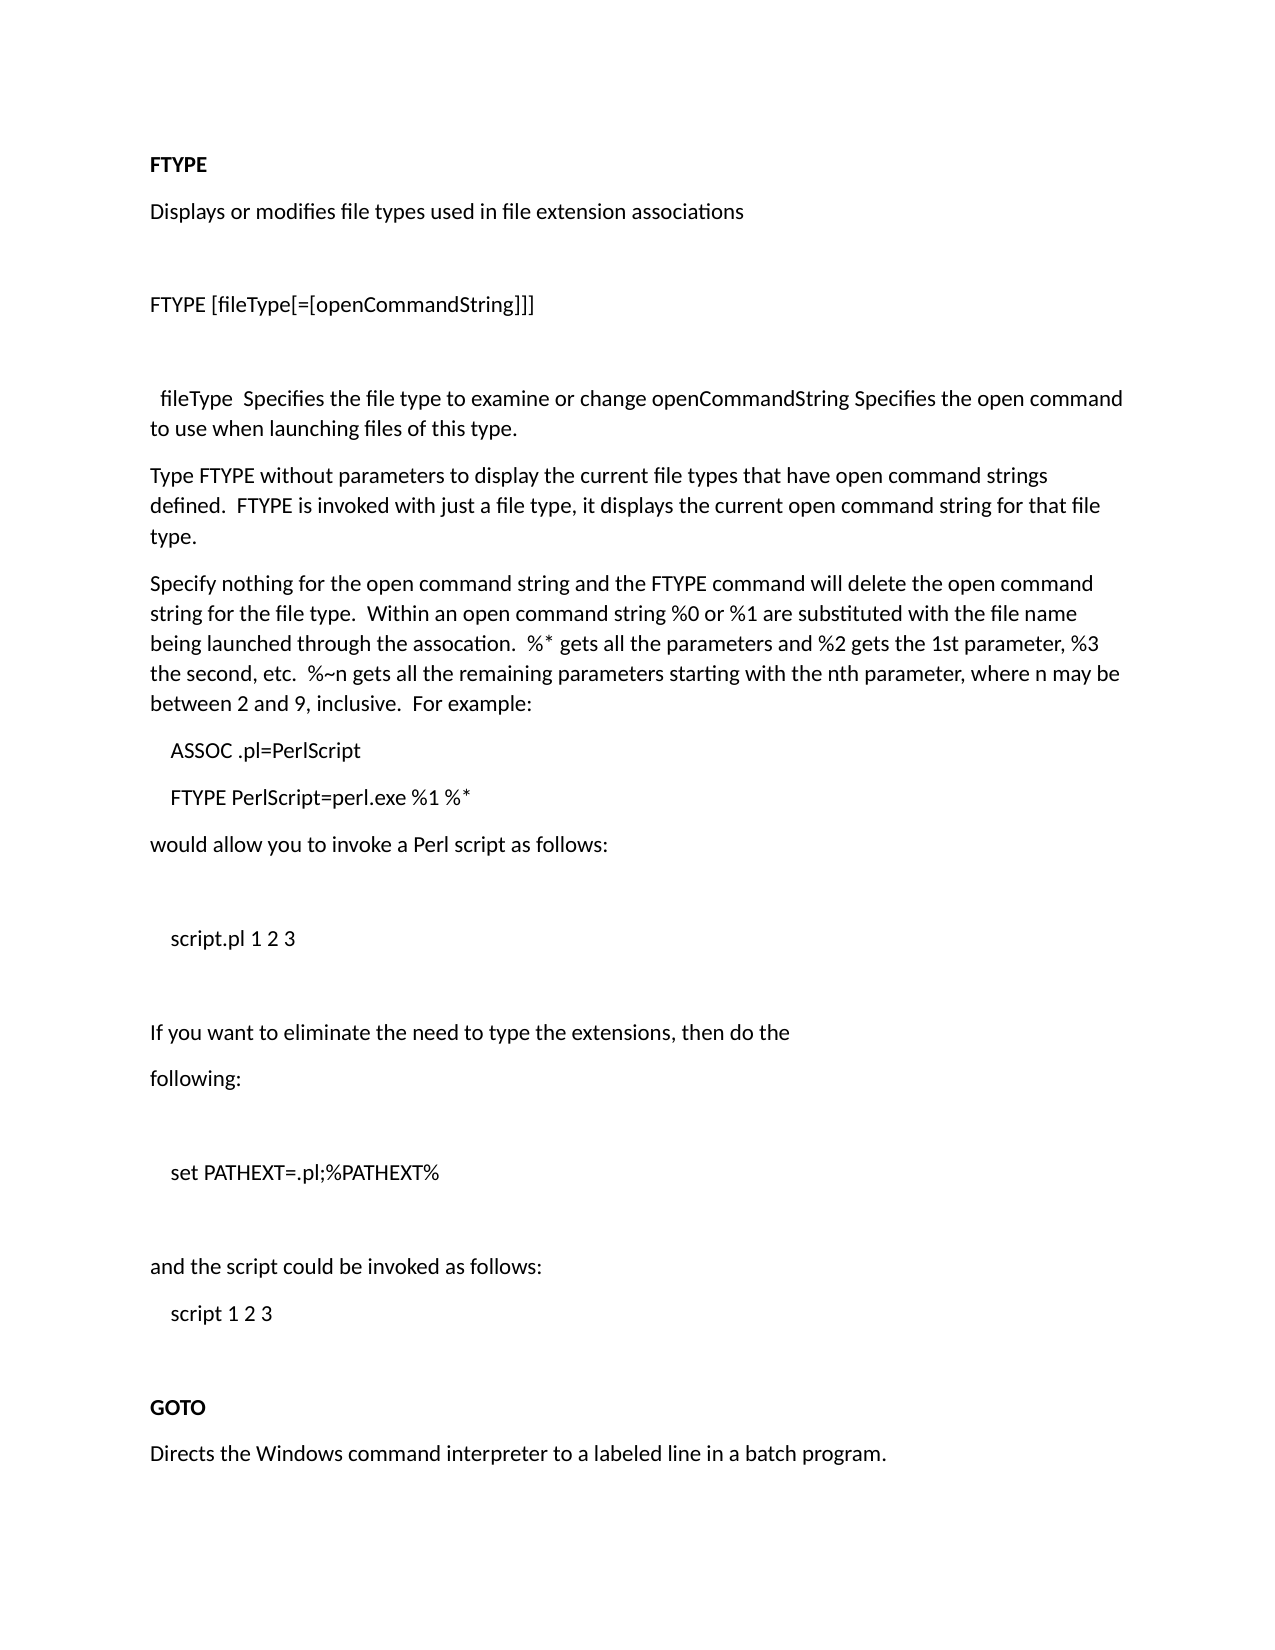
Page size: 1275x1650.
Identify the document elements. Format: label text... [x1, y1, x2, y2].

text If you want to eliminate the need to type the extensions, then do the [150, 1018, 1125, 1046]
text would allow you to invoke a Perl script as follows: [150, 830, 1125, 858]
text FTYPE [150, 150, 1125, 178]
text ASSOC .pl=PerlScript [150, 736, 1125, 764]
text Displays or modifies file types used in file extension associations [150, 197, 1125, 225]
text FTYPE PerlScript=perl.exe %1 %* [150, 783, 1125, 811]
text set PATHEXT=.pl;%PATHEXT% [150, 1158, 1125, 1186]
text and the script could be invoked as follows: [150, 1252, 1125, 1280]
text FTYPE [fileType[=[openCommandString]]] [150, 291, 1125, 319]
text GOTO [150, 1393, 1125, 1421]
text script 1 2 3 [150, 1299, 1125, 1327]
text fileType Specifies the file type to examine or change openCommandString Specifies the open command to use when launching files of this type. [150, 384, 1125, 443]
text script.pl 1 2 3 [150, 924, 1125, 952]
text Type FTYPE without parameters to display the current file types that have open command strings defined. FTYPE is invoked with just a file type, it displays the current open command string for that file type. [150, 461, 1125, 550]
text following: [150, 1064, 1125, 1093]
text Directs the Windows command interpreter to a labeled line in a batch program. [150, 1439, 1125, 1468]
text Specify nothing for the open command string and the FTYPE command will delete the open command string for the file type. Within an open command string %0 or %1 are substituted with the file name being launched through the assocation. %* gets all the parameters and %2 gets the 1st parameter, %3 the second, etc. %~n gets all the remaining parameters starting with the nth parameter, where n may be between 2 and 9, inclusive. For example: [150, 569, 1125, 718]
